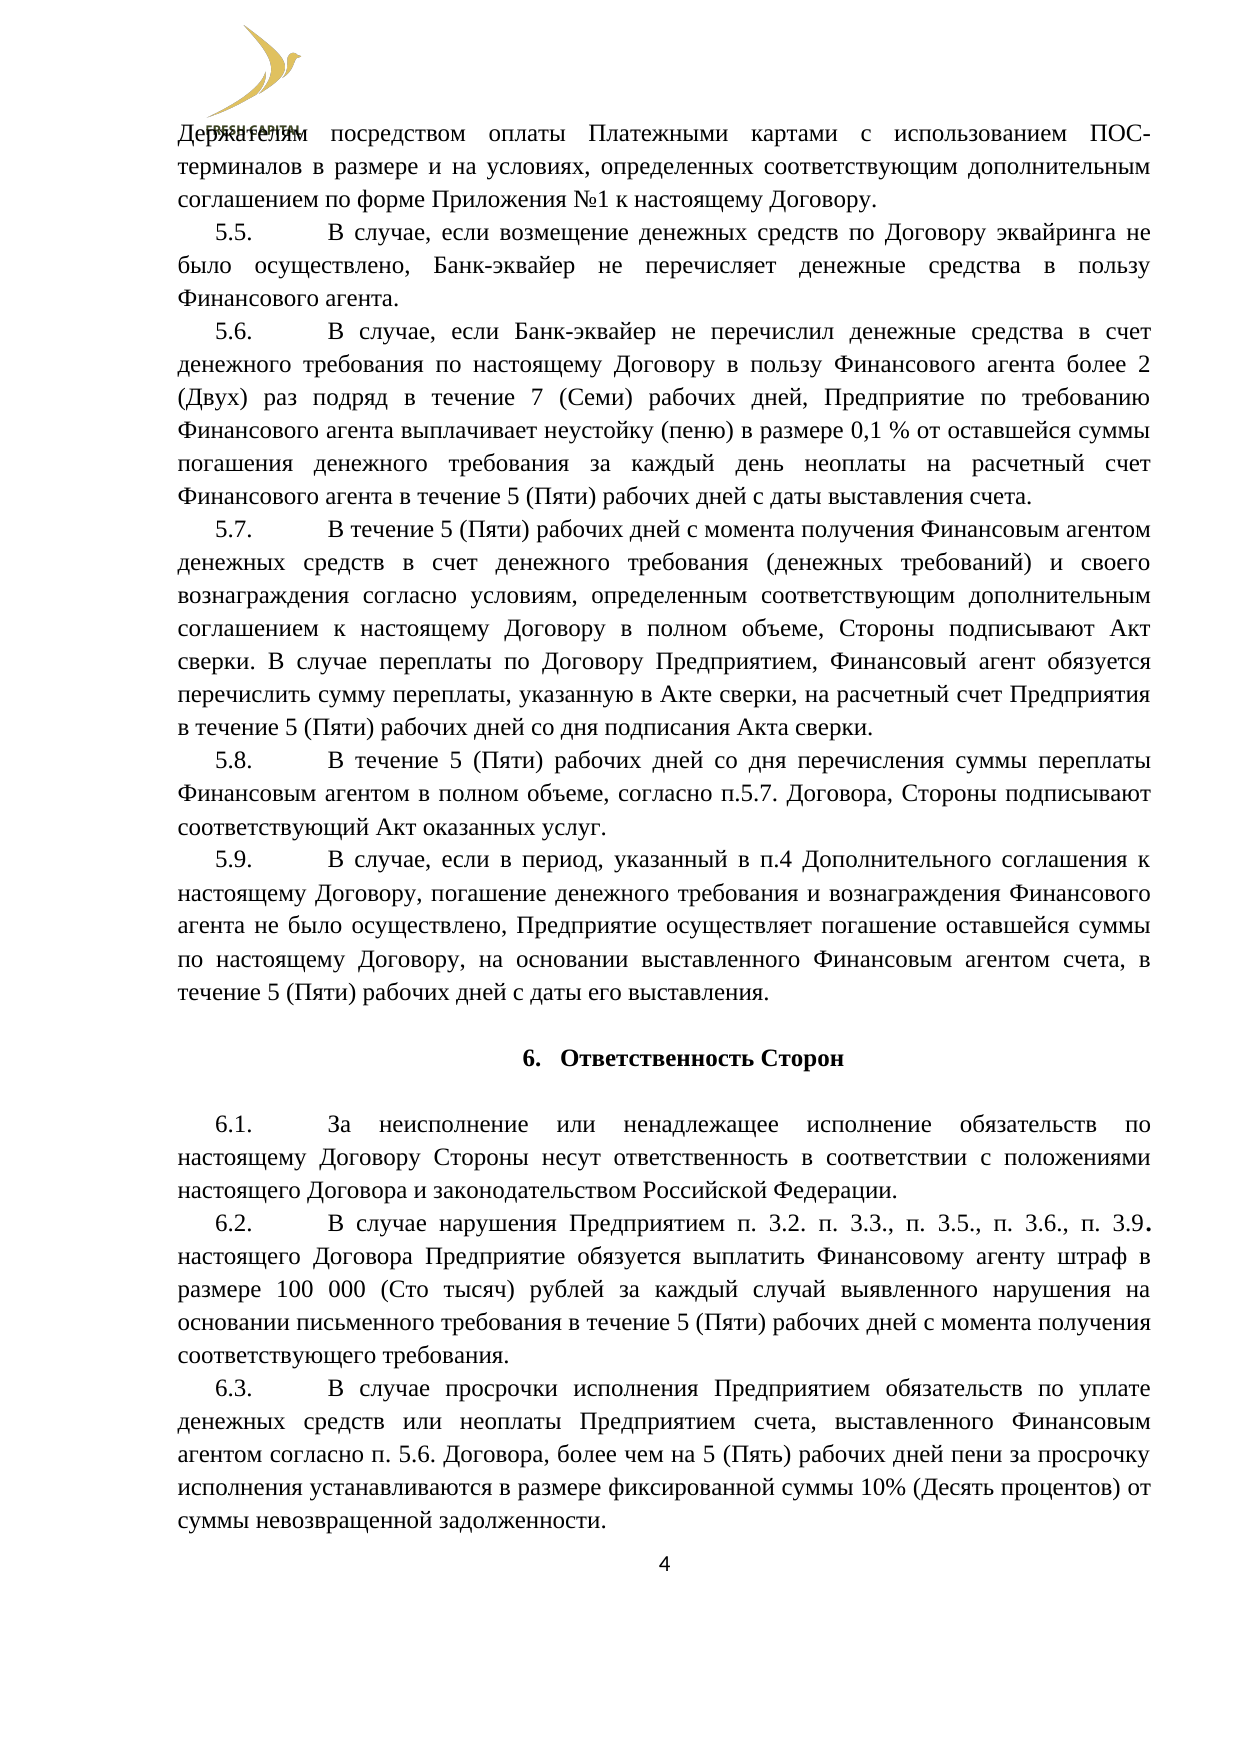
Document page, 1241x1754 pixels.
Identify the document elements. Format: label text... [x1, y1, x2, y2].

title Ответственность Сторон [215, 1043, 1152, 1071]
title В случае, если Банк-эквайер не перечислил денежные средства в счет денежного требования по настоящему Договору в пользу Финансового агента более 2 (Двух) раз подряд в течение 7 (Семи) рабочих дней, Предприятие по требованию Финансового агента выплачивает неустойку (пеню) в размере 0,1 % от оставшейся суммы погашения денежного требования за каждый день неоплаты на расчетный счет Финансового агента в течение 5 (Пяти) рабочих дней с даты выставления счета. [177, 316, 1152, 510]
picture [206, 25, 302, 118]
title В случае, если в период, указанный в п.4 Дополнительного соглашения к настоящему Договору, погашение денежного требования и вознаграждения Финансового агента не было осуществлено, Предприятие осуществляет погашение оставшейся суммы по настоящему Договору, на основании выставленного Финансовым агентом счета, в течение 5 (Пяти) рабочих дней с даты его выставления. [177, 844, 1152, 1005]
title За неисполнение или ненадлежащее исполнение обязательств по настоящему Договору Стороны несут ответственность в соответствии с положениями настоящего Договора и законодательством Российской Федерации. [177, 1109, 1152, 1203]
title В течение 5 (Пяти) рабочих дней со дня перечисления суммы переплаты Финансовым агентом в полном объеме, согласно п.5.7. Договора, Стороны подписывают соответствующий Акт оказанных услуг. [177, 746, 1152, 840]
title В случае нарушения Предприятием п. 3.2. п. 3.3., п. 3.5., п. 3.6., п. 3.9. настоящего Договора Предприятие обязуется выплатить Финансовому агенту штраф в размере 100 000 (Сто тысяч) рублей за каждый случай выявленного нарушения на основании письменного требования в течение 5 (Пяти) рабочих дней с момента получения соответствующего требования. [177, 1208, 1152, 1369]
title В течение 5 (Пяти) рабочих дней с момента получения Финансовым агентом денежных средств в счет денежного требования (денежных требований) и своего вознаграждения согласно условиям, определенным соответствующим дополнительным соглашением к настоящему Договору в полном объеме, Стороны подписывают Акт сверки. В случае переплаты по Договору Предприятием, Финансовый агент обязуется перечислить сумму переплаты, указанную в Акте сверки, на расчетный счет Предприятия в течение 5 (Пяти) рабочих дней со дня подписания Акта сверки. [177, 514, 1152, 741]
title В случае просрочки исполнения Предприятием обязательств по уплате денежных средств или неоплаты Предприятием счета, выставленного Финансовым агентом согласно п. 5.6. Договора, более чем на 5 (Пять) рабочих дней пени за просрочку исполнения устанавливаются в размере фиксированной суммы 10% (Десять процентов) от суммы невозвращенной задолженности. [177, 1373, 1152, 1534]
title В случае, если возмещение денежных средств по Договору эквайринга не было осуществлено, Банк-эквайер не перечисляет денежные средства в пользу Финансового агента. [177, 217, 1152, 312]
